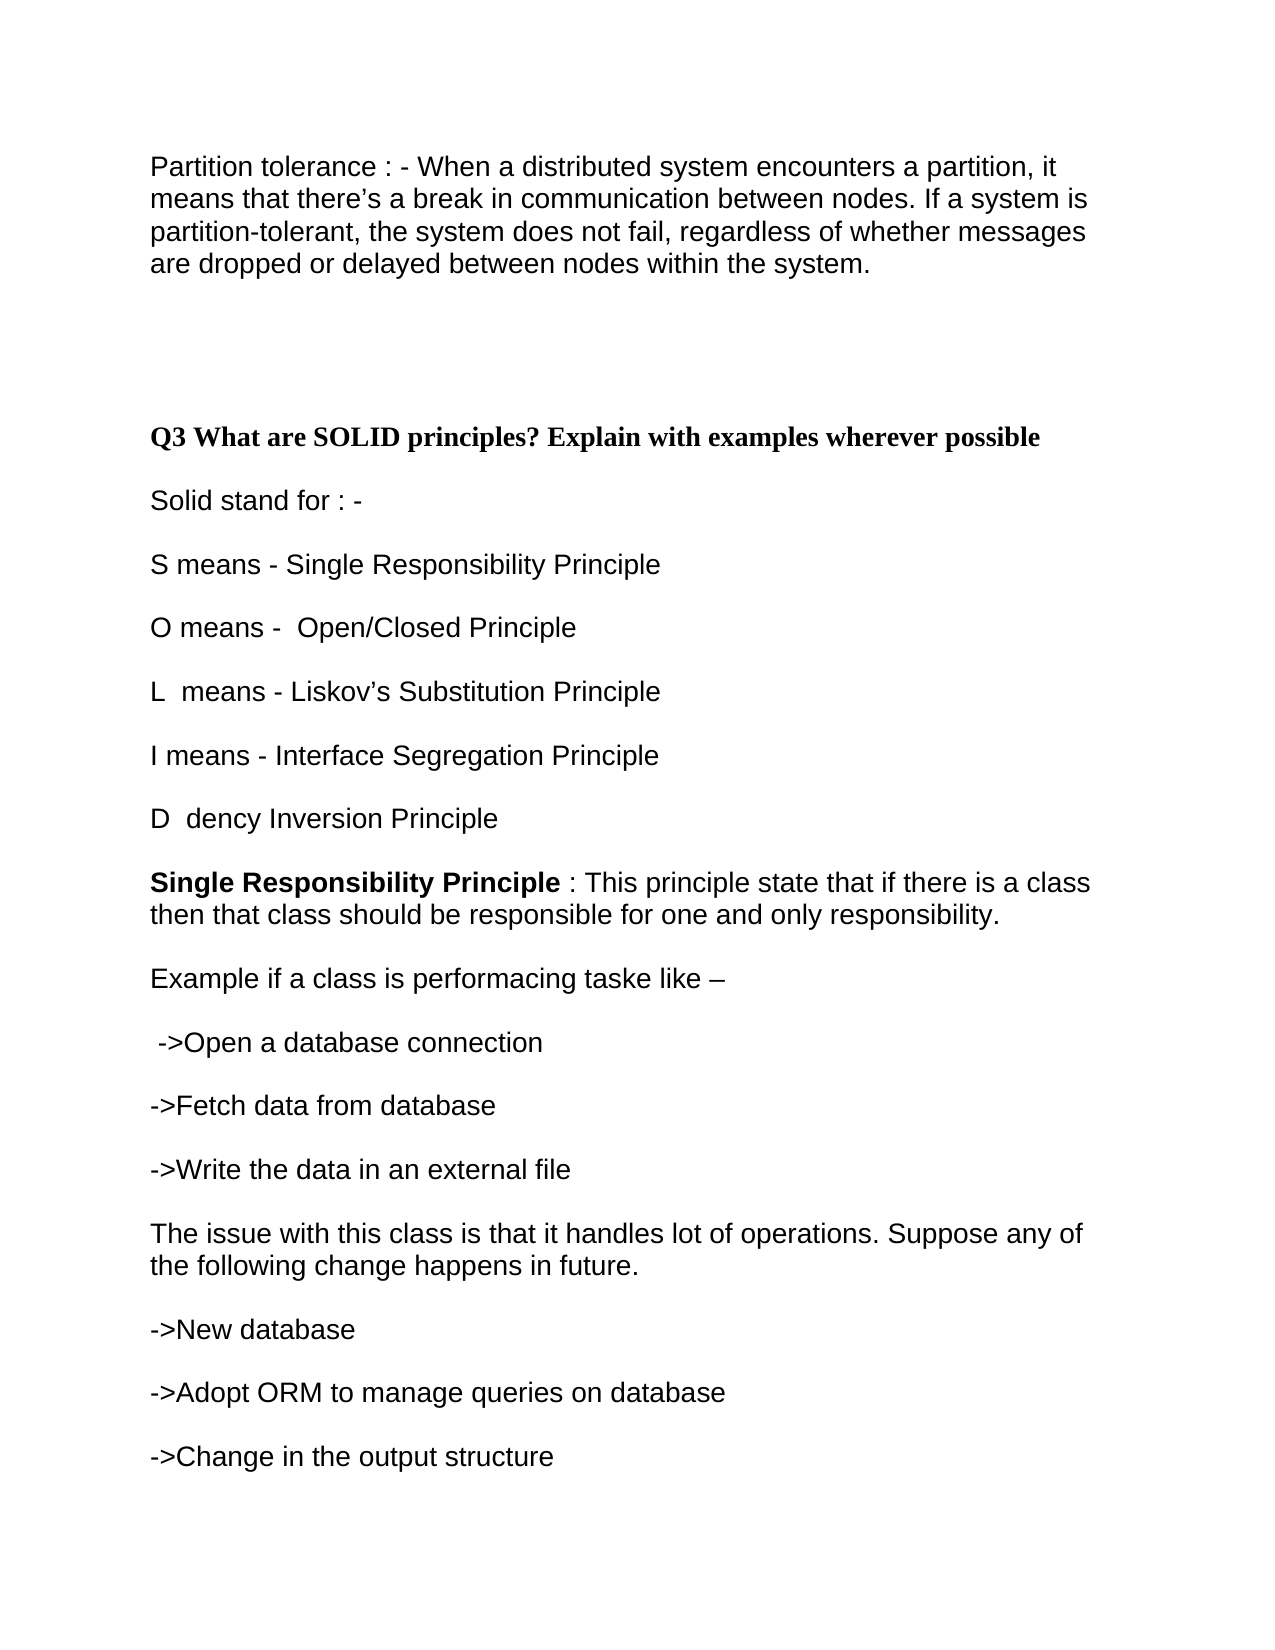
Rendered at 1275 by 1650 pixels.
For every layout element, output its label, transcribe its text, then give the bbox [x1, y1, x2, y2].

subtitle D dency Inversion Principle [150, 802, 1125, 835]
subtitle ->Fetch data from database [150, 1089, 1125, 1122]
subtitle Single Responsibility Principle : This principle state that if there is a class then that class should be responsible for one and only responsibility. [150, 866, 1125, 931]
subtitle Solid stand for : - [150, 484, 1125, 516]
subtitle ->Adopt ORM to manage queries on database [150, 1376, 1125, 1409]
subtitle ->New database [150, 1313, 1125, 1345]
subtitle ->Open a database connection [150, 1026, 1125, 1058]
subtitle S means - Single Responsibility Principle [150, 548, 1125, 580]
subtitle L means - Liskov’s Substitution Principle [150, 675, 1125, 707]
subtitle Partition tolerance : - When a distributed system encounters a partition, it means that there’s a break in communication between nodes. If a system is partition-tolerant, the system does not fail, regardless of whether messages are dropped or delayed between nodes within the system. [150, 150, 1125, 279]
subtitle O means - Open/Closed Principle [150, 611, 1125, 644]
subtitle Example if a class is performacing taske like – [150, 962, 1125, 994]
subtitle The issue with this class is that it handles lot of operations. Suppose any of the following change happens in future. [150, 1217, 1125, 1281]
subtitle Q3 What are SOLID principles? Explain with examples wherever possible [150, 420, 1125, 453]
subtitle ->Write the data in an external file [150, 1153, 1125, 1185]
subtitle I means - Interface Segregation Principle [150, 739, 1125, 771]
subtitle ->Change in the output structure [150, 1440, 1125, 1472]
